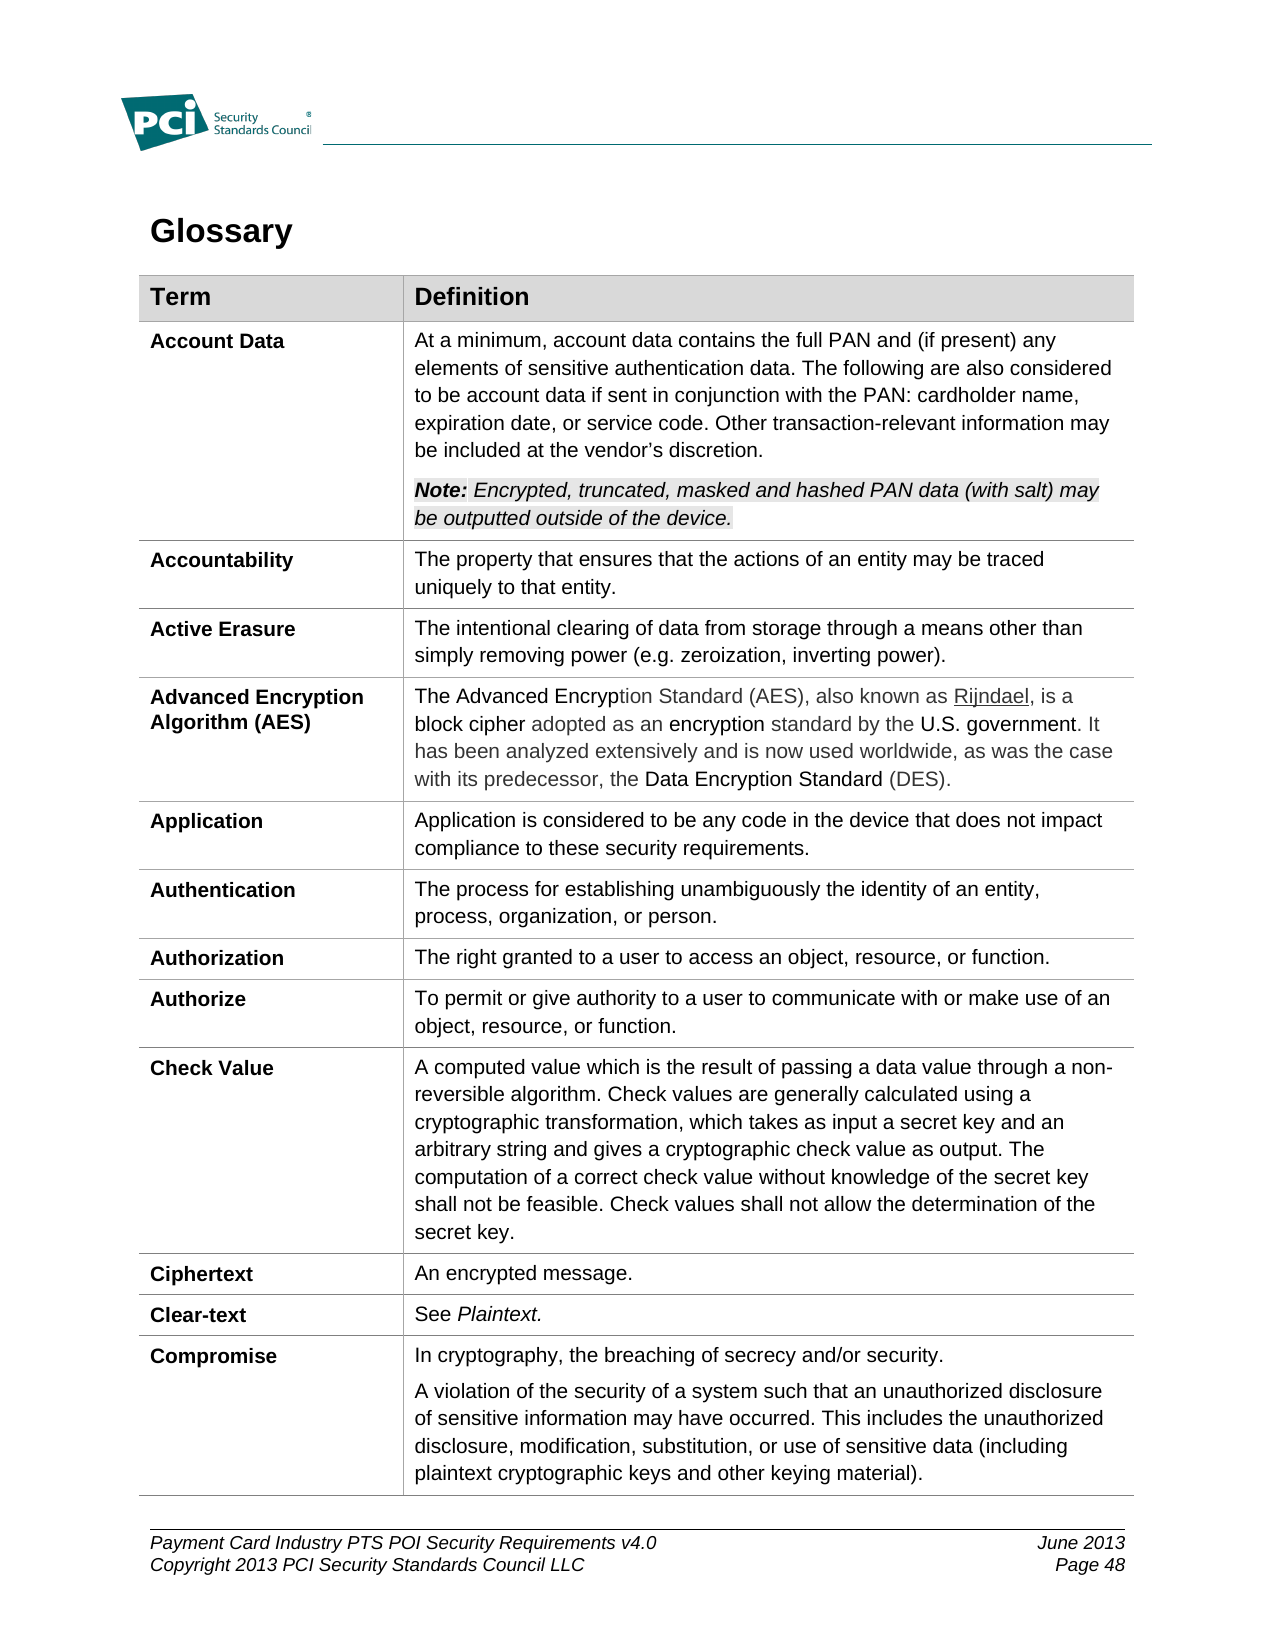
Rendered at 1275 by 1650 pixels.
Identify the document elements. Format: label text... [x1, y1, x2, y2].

table_cell To permit or give authority to a user to communicate with or make use of an object, resource, or function. [404, 980, 1134, 1047]
table_cell In cryptography, the breaching of secrecy and/or security. A violation of the security of a system such that an unauthorized disclosure of sensitive information may have occurred. This includes the unauthorized disclosure, modification, substitution, or use of sensitive data (including plaintext cryptographic keys and other keying material). [404, 1336, 1134, 1495]
table_cell See Plaintext. [404, 1295, 1134, 1335]
table_cell An encrypted message. [404, 1254, 1134, 1294]
table_cell Compromise [139, 1336, 403, 1495]
table_cell Check Value [139, 1048, 403, 1253]
table_cell Application is considered to be any code in the device that does not impact compliance to these security requirements. [404, 802, 1134, 869]
table_cell Active Erasure [139, 609, 403, 677]
table_cell Clear-text [139, 1295, 403, 1335]
table_cell Ciphertext [139, 1254, 403, 1294]
table_cell The right granted to a user to access an object, resource, or function. [404, 939, 1134, 979]
table_cell Authentication [139, 870, 403, 938]
table_cell Application [139, 802, 403, 869]
table_cell The intentional clearing of data from storage through a means other than simply removing power (e.g. zeroization, inverting power). [404, 609, 1134, 677]
table_cell The property that ensures that the actions of an entity may be traced uniquely to that entity. [404, 541, 1134, 608]
table_cell A computed value which is the result of passing a data value through a non-reversible algorithm. Check values are generally calculated using a cryptographic transformation, which takes as input a secret key and an arbitrary string and gives a cryptographic check value as output. The computation of a correct check value without knowledge of the secret key shall not be feasible. Check values shall not allow the determination of the secret key. [404, 1048, 1134, 1253]
table_header Term [139, 276, 403, 321]
table_cell Accountability [139, 541, 403, 608]
table_cell Authorization [139, 939, 403, 979]
table_cell The Advanced Encryption Standard (AES), also known as Rijndael, is a block cipher adopted as an encryption standard by the U.S. government. It has been analyzed extensively and is now used worldwide, as was the case with its predecessor, the Data Encryption Standard (DES). [404, 678, 1134, 801]
table_cell Authorize [139, 980, 403, 1047]
table_header Definition [404, 276, 1134, 321]
table_cell Advanced Encryption Algorithm (AES) [139, 678, 403, 801]
table_cell At a minimum, account data contains the full PAN and (if present) any elements of sensitive authentication data. The following are also considered to be account data if sent in conjunction with the PAN: cardholder name, expiration date, or service code. Other transaction-relevant information may be included at the vendor’s discretion. Note: Encrypted, truncated, masked and hashed PAN data (with salt) may be outputted outside of the device. [404, 322, 1134, 540]
picture [121, 94, 312, 151]
subtitle Glossary [150, 211, 1125, 250]
table_cell The process for establishing unambiguously the identity of an entity, process, organization, or person. [404, 870, 1134, 938]
table_cell Account Data [139, 322, 403, 540]
